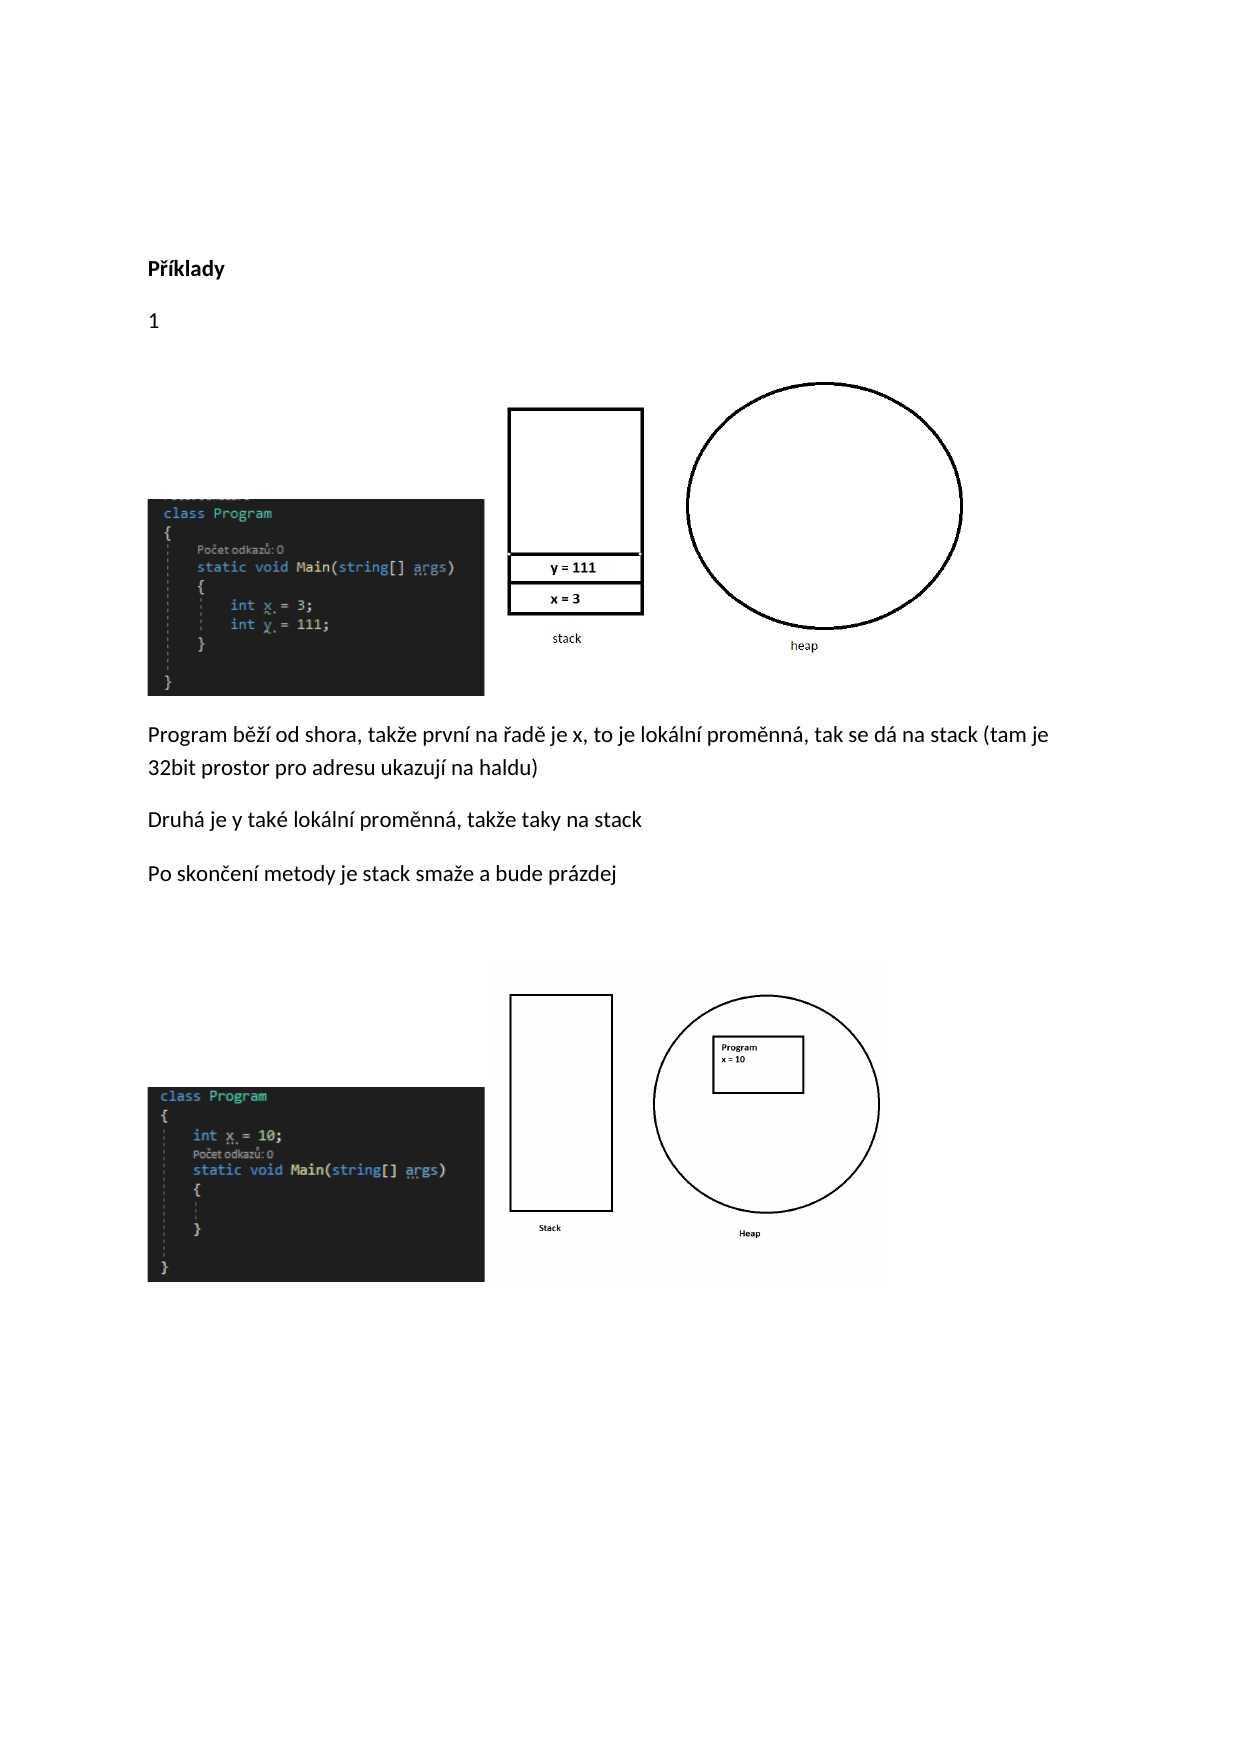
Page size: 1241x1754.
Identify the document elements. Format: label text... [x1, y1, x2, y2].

picture [489, 964, 887, 1282]
text Po skončení metody je stack smaže a bude prázdej [148, 859, 1093, 887]
text 1 [148, 307, 1093, 335]
picture [147, 359, 968, 696]
picture [147, 1087, 485, 1282]
text Druhá je y také lokální proměnná, takže taky na stack [148, 806, 1093, 834]
text Příklady [148, 254, 1093, 282]
text Program běží od shora, takže první na řadě je x, to je lokální proměnná, tak se dá na stack (tam je 32bit prostor pro adresu ukazují na haldu) [148, 720, 1093, 781]
